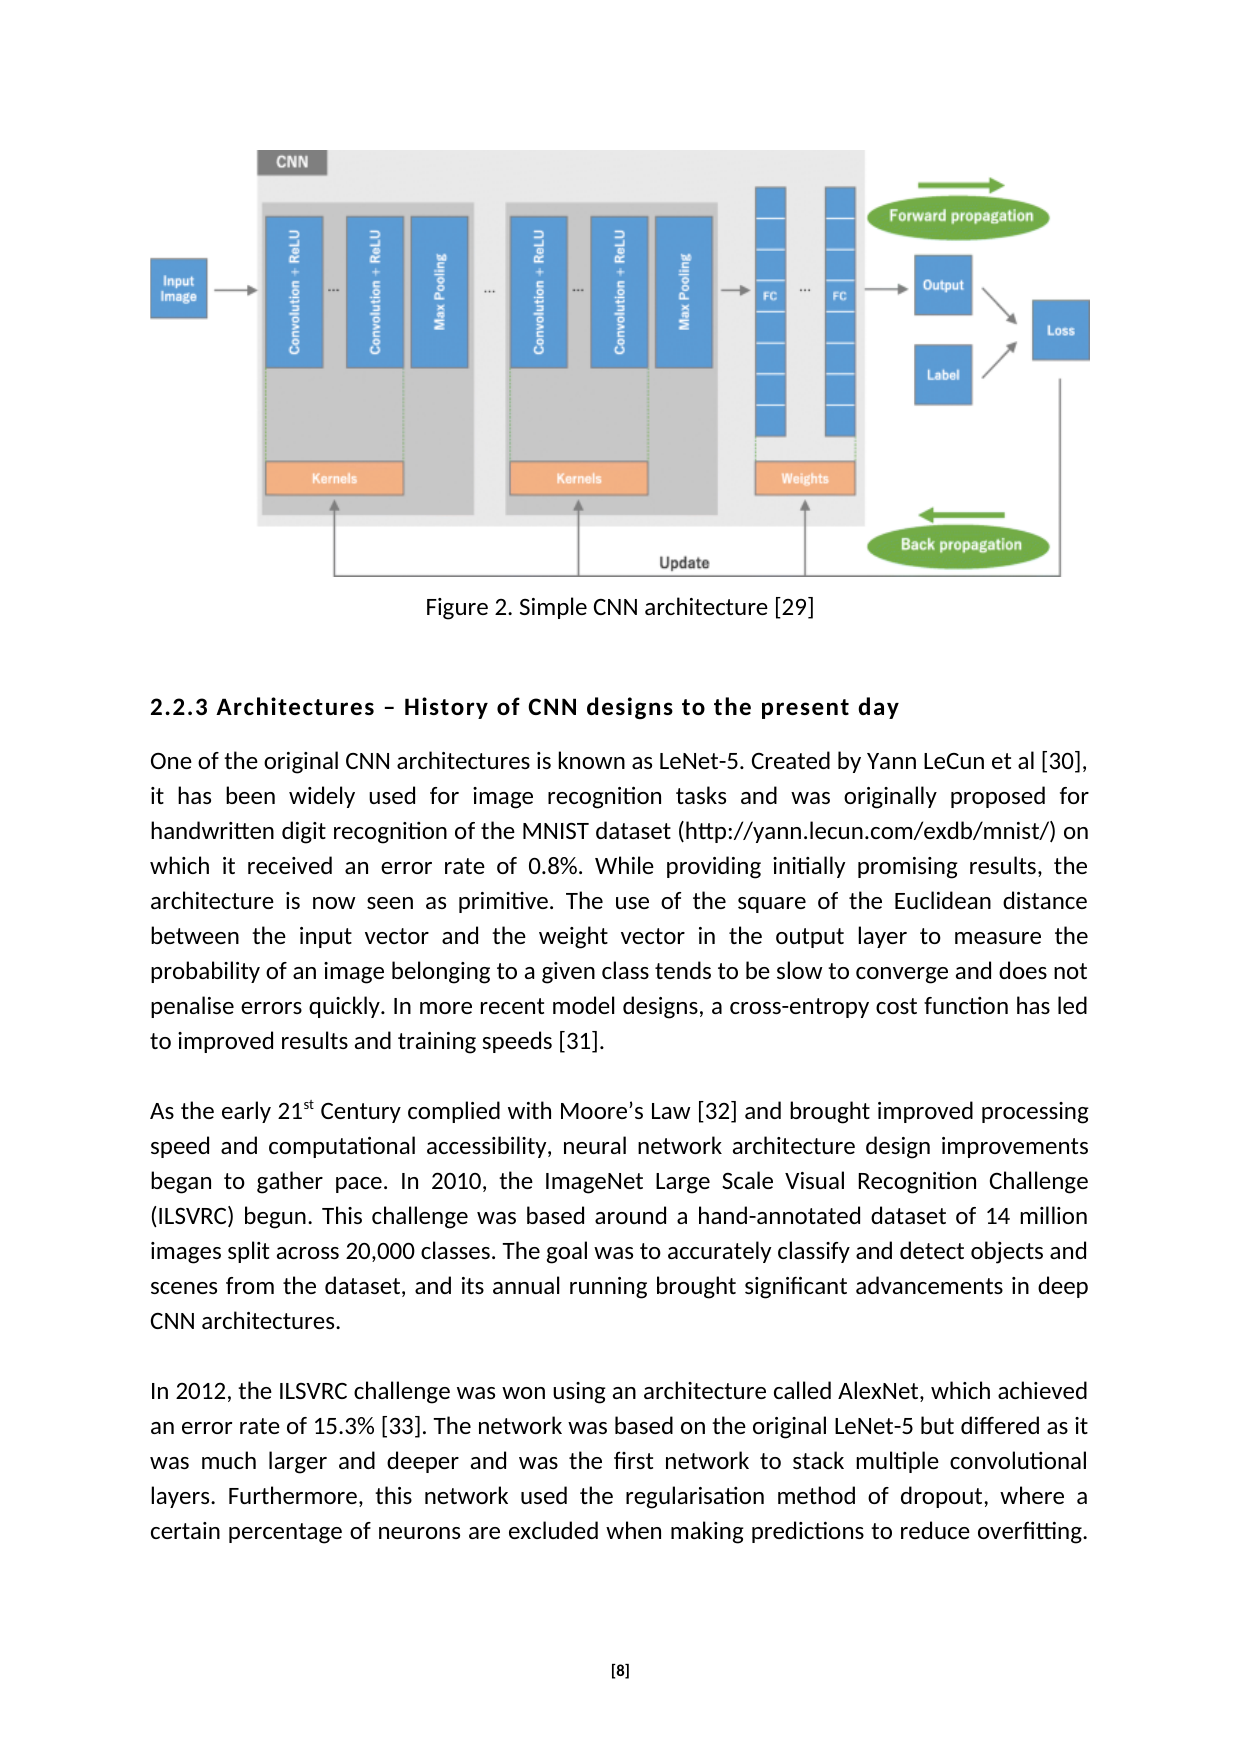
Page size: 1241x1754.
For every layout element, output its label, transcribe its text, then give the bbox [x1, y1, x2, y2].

picture [150, 150, 1090, 577]
subtitle 2.2.3 Architectures – History of CNN designs to the present day [150, 691, 1090, 722]
text One of the original CNN architectures is known as LeNet-5. Created by Yann LeCun et al [30], it has been widely used for image recognition tasks and was originally proposed for handwritten digit recognition of the MNIST dataset (http://yann.lecun.com/exdb/mnist/) on which it received an error rate of 0.8%. While providing initially promising results, the architecture is now seen as primitive. The use of the square of the Euclidean distance between the input vector and the weight vector in the output layer to measure the probability of an image belonging to a given class tends to be slow to converge and does not penalise errors quickly. In more recent model designs, a cross-entropy cost function has led to improved results and training speeds [31]. [150, 745, 1090, 1056]
text As the early 21st Century complied with Moore’s Law [32] and brought improved processing speed and computational accessibility, neural network architecture design improvements began to gather pace. In 2010, the ImageNet Large Scale Visual Recognition Challenge (ILSVRC) begun. This challenge was based around a hand-annotated dataset of 14 million images split across 20,000 classes. The goal was to accurately classify and detect objects and scenes from the dataset, and its annual running brought significant advancements in deep CNN architectures. [150, 1095, 1090, 1336]
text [150, 1375, 1090, 1546]
text Figure 2. Simple CNN architecture [29] [150, 591, 1090, 622]
